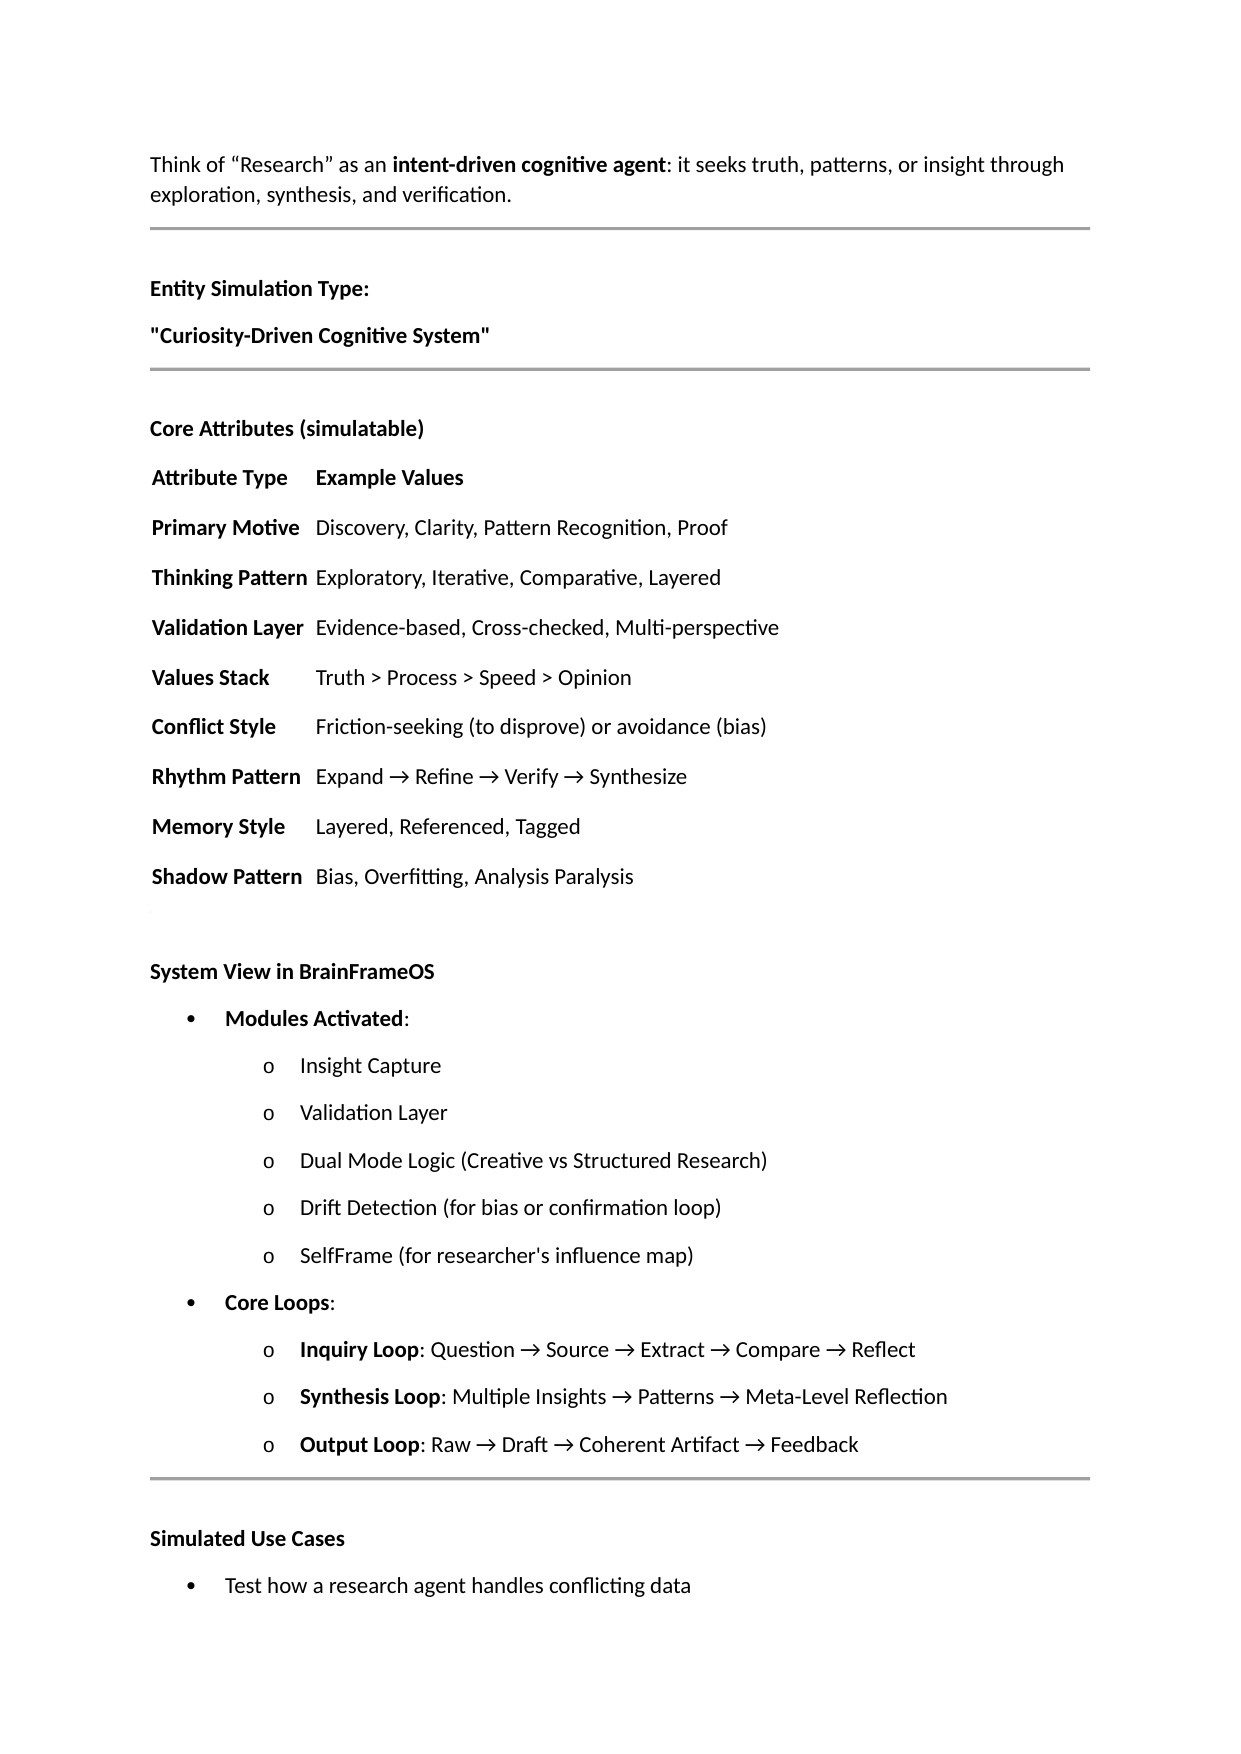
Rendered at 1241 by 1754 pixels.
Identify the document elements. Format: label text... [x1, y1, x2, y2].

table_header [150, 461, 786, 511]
list Drift Detection (for bias or confirmation loop) [262, 1193, 1090, 1222]
list Modules Activated: [187, 1004, 1090, 1032]
list Inquiry Loop: Question → Source → Extract → Compare → Reflect [262, 1335, 1090, 1363]
list Insight Capture [262, 1051, 1090, 1080]
list Core Loops: [187, 1288, 1090, 1316]
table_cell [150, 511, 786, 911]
list SelfFrame (for researcher's influence map) [262, 1241, 1090, 1269]
list Dual Mode Logic (Creative vs Structured Research) [262, 1146, 1090, 1174]
text System View in BrainFrameOS [150, 957, 1090, 985]
list Test how a research agent handles conflicting data [187, 1571, 1090, 1599]
list Output Loop: Raw → Draft → Coherent Artifact → Feedback [262, 1430, 1090, 1458]
list Synthesis Loop: Multiple Insights → Patterns → Meta-Level Reflection [262, 1382, 1090, 1411]
text Think of “Research” as an intent-driven cognitive agent: it seeks truth, patterns, or insight through exploration, synthesis, and verification. [150, 150, 1090, 208]
text Core Attributes (simulatable) [150, 414, 1090, 443]
text Simulated Use Cases [150, 1524, 1090, 1552]
list Validation Layer [262, 1098, 1090, 1127]
text "Curiosity-Driven Cognitive System" [150, 321, 1090, 349]
text Entity Simulation Type: [150, 274, 1090, 302]
